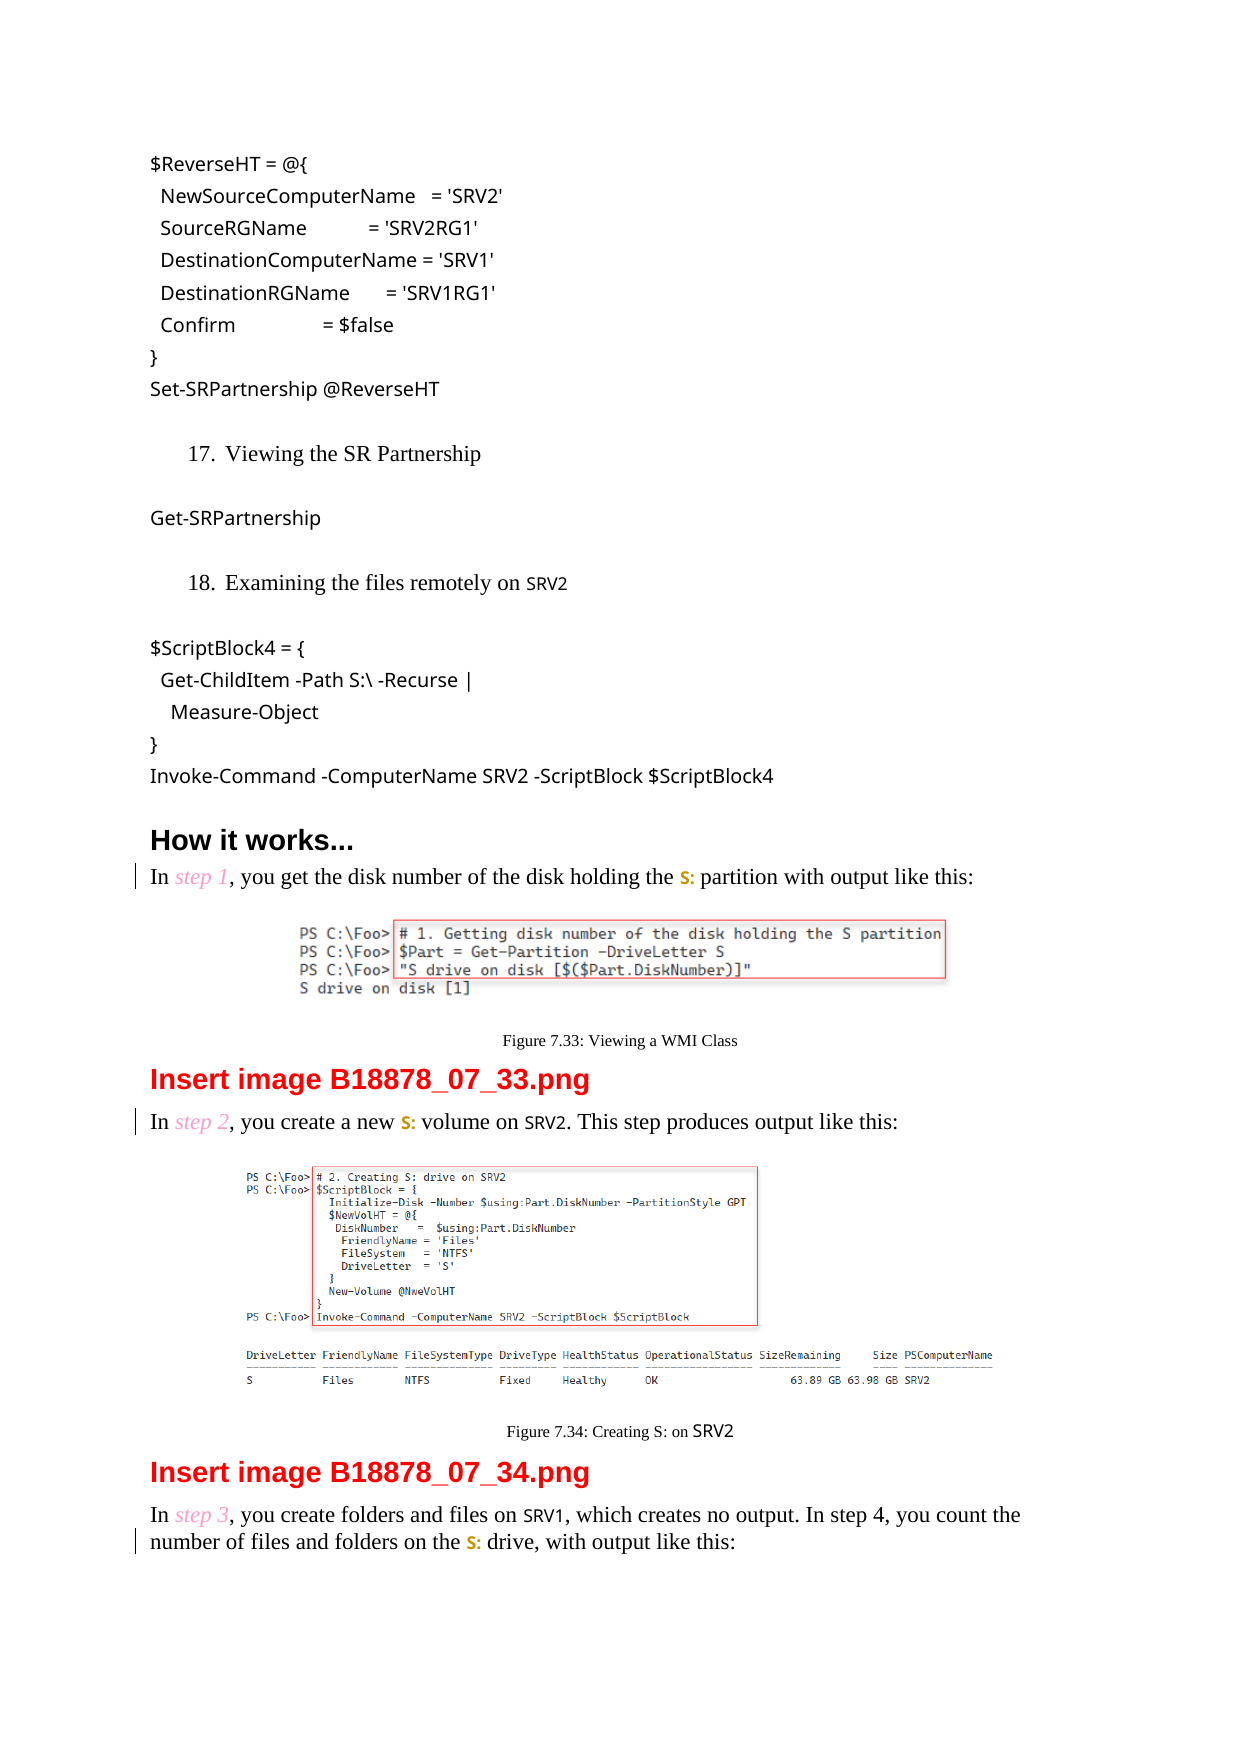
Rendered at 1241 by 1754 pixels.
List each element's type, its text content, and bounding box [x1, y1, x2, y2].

text Figure 7.33: Viewing a WMI Class [150, 1031, 1090, 1050]
text Examining the files remotely on SRV2 [187, 569, 1053, 595]
text } [150, 343, 1090, 370]
text NewSourceComputerName = 'SRV2' [150, 182, 1090, 209]
text $ScriptBlock4 = { [150, 634, 1090, 661]
text In step 3, you create folders and files on SRV1, which creates no output. In step 4, you count the number of files and folders on the S: drive, with output like this: [150, 1501, 1090, 1554]
picture [235, 1160, 1005, 1394]
text Confirm = $false [150, 311, 1090, 338]
text Insert image B18878_07_33.png [150, 1062, 1090, 1096]
text Viewing the SR Partnership [187, 440, 1053, 466]
picture [287, 914, 954, 1006]
text DestinationComputerName = 'SRV1' [150, 247, 1090, 273]
text DestinationRGName = 'SRV1RG1' [150, 279, 1090, 306]
text Figure 7.34: Creating S: on SRV2 [150, 1419, 1090, 1443]
text In step 2, you create a new S: volume on SRV2. This step produces output like this: [150, 1108, 1090, 1135]
text Measure-Object [150, 698, 1090, 725]
text SourceRGName = 'SRV2RG1' [150, 214, 1090, 241]
text Set-SRPartnership @ReverseHT [150, 375, 1090, 402]
text In step 1, you get the disk number of the disk holding the S: partition with output like this: [150, 863, 1090, 889]
text Get-ChildItem -Path S:\ -Recurse | [150, 666, 1090, 693]
text Insert image B18878_07_34.png [150, 1455, 1090, 1489]
text } [150, 730, 1090, 757]
text Get-SRPartnership [150, 504, 1090, 531]
text $ReverseHT = @{ [150, 150, 1090, 177]
subtitle How it works... [150, 823, 1090, 856]
text Invoke-Command -ComputerName SRV2 -ScriptBlock $ScriptBlock4 [150, 763, 1090, 789]
